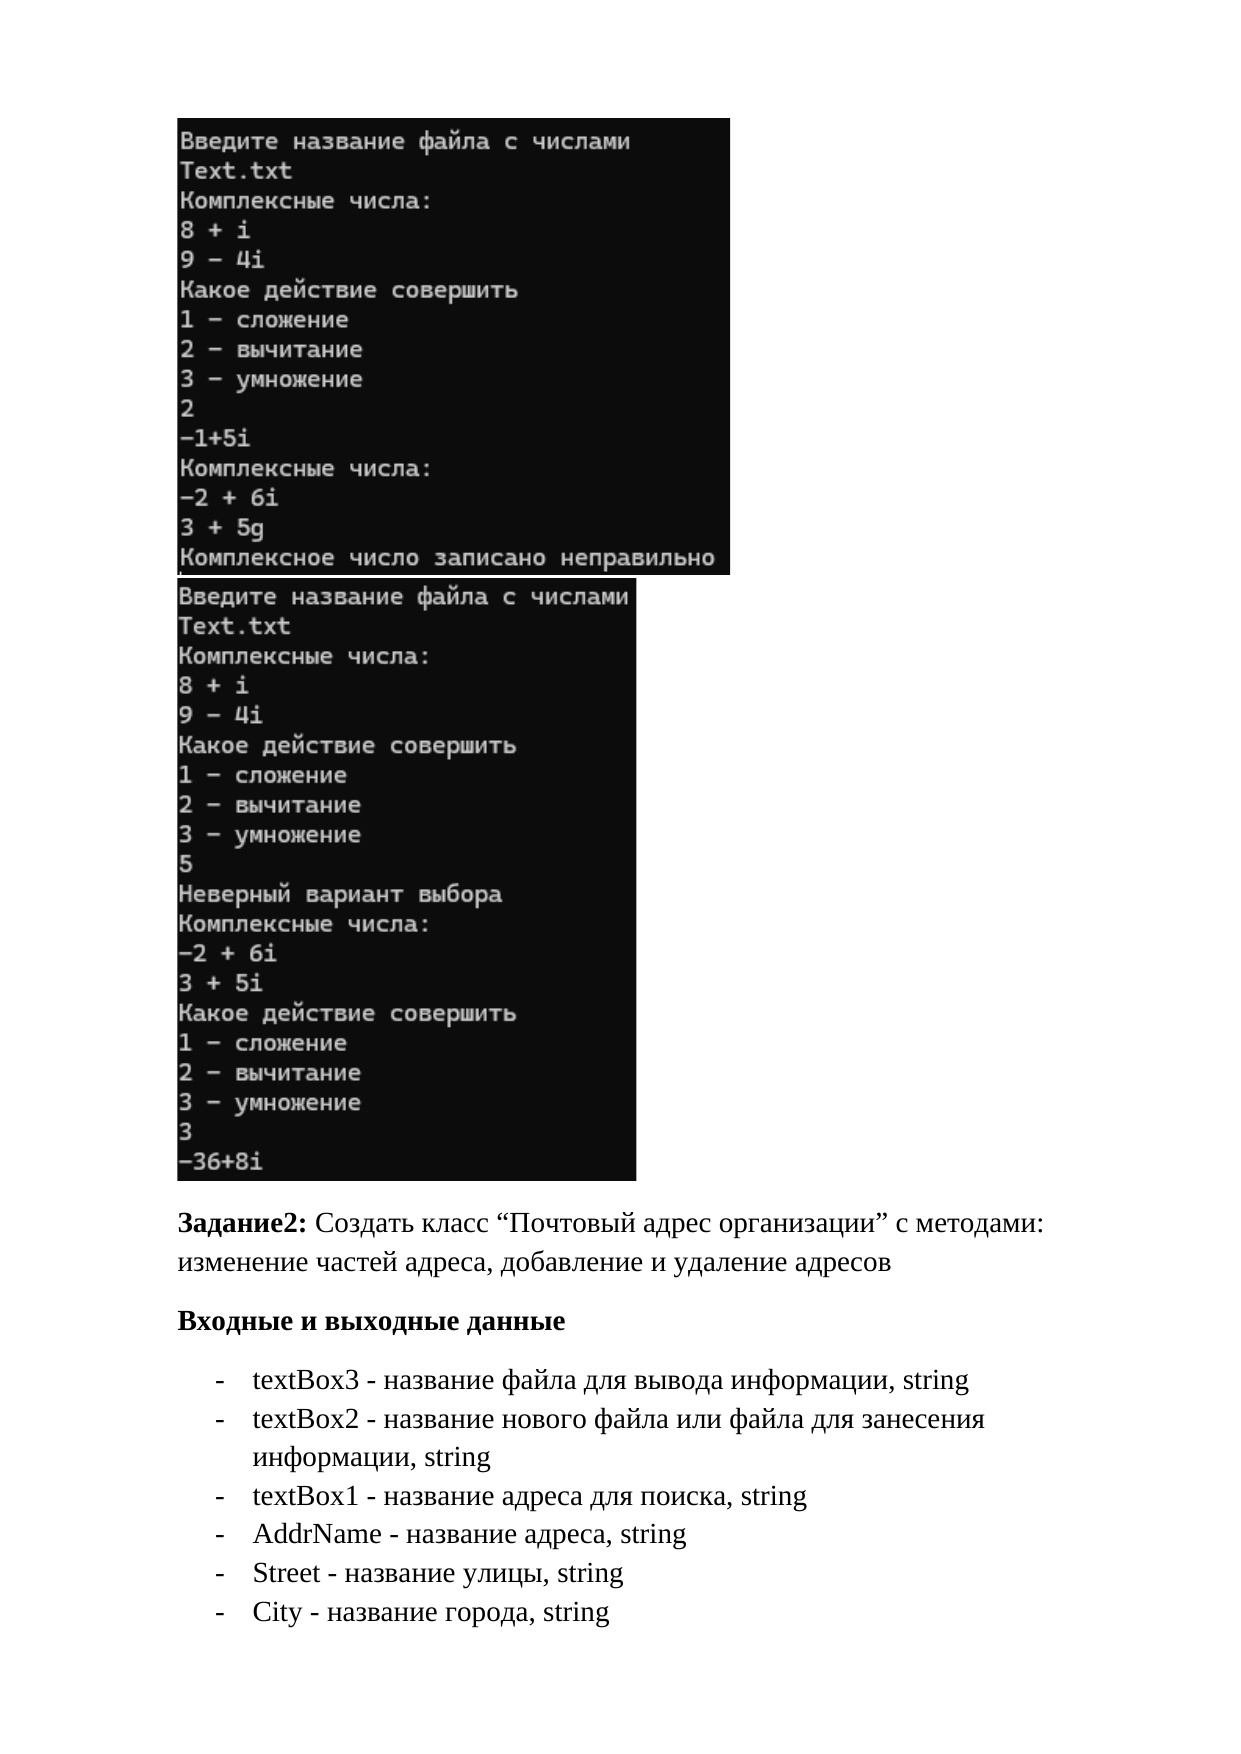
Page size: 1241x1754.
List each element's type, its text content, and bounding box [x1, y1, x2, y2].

list Street - название улицы, string [215, 1555, 1152, 1589]
picture [177, 118, 731, 575]
text Входные и выходные данные [177, 1303, 1152, 1337]
text Задание2: Создать класс “Почтовый адрес организации” с методами: изменение частей адреса, добавление и удаление адресов [177, 1205, 1152, 1277]
list textBox3 - название файла для вывода информации, string [215, 1362, 1152, 1396]
list AddrName - название адреса, string [215, 1517, 1152, 1550]
list City - название города, string [215, 1594, 1152, 1627]
list textBox1 - название адреса для поиска, string [215, 1478, 1152, 1512]
picture [177, 578, 637, 1181]
list textBox2 - название нового файла или файла для занесения информации, string [215, 1401, 1152, 1473]
